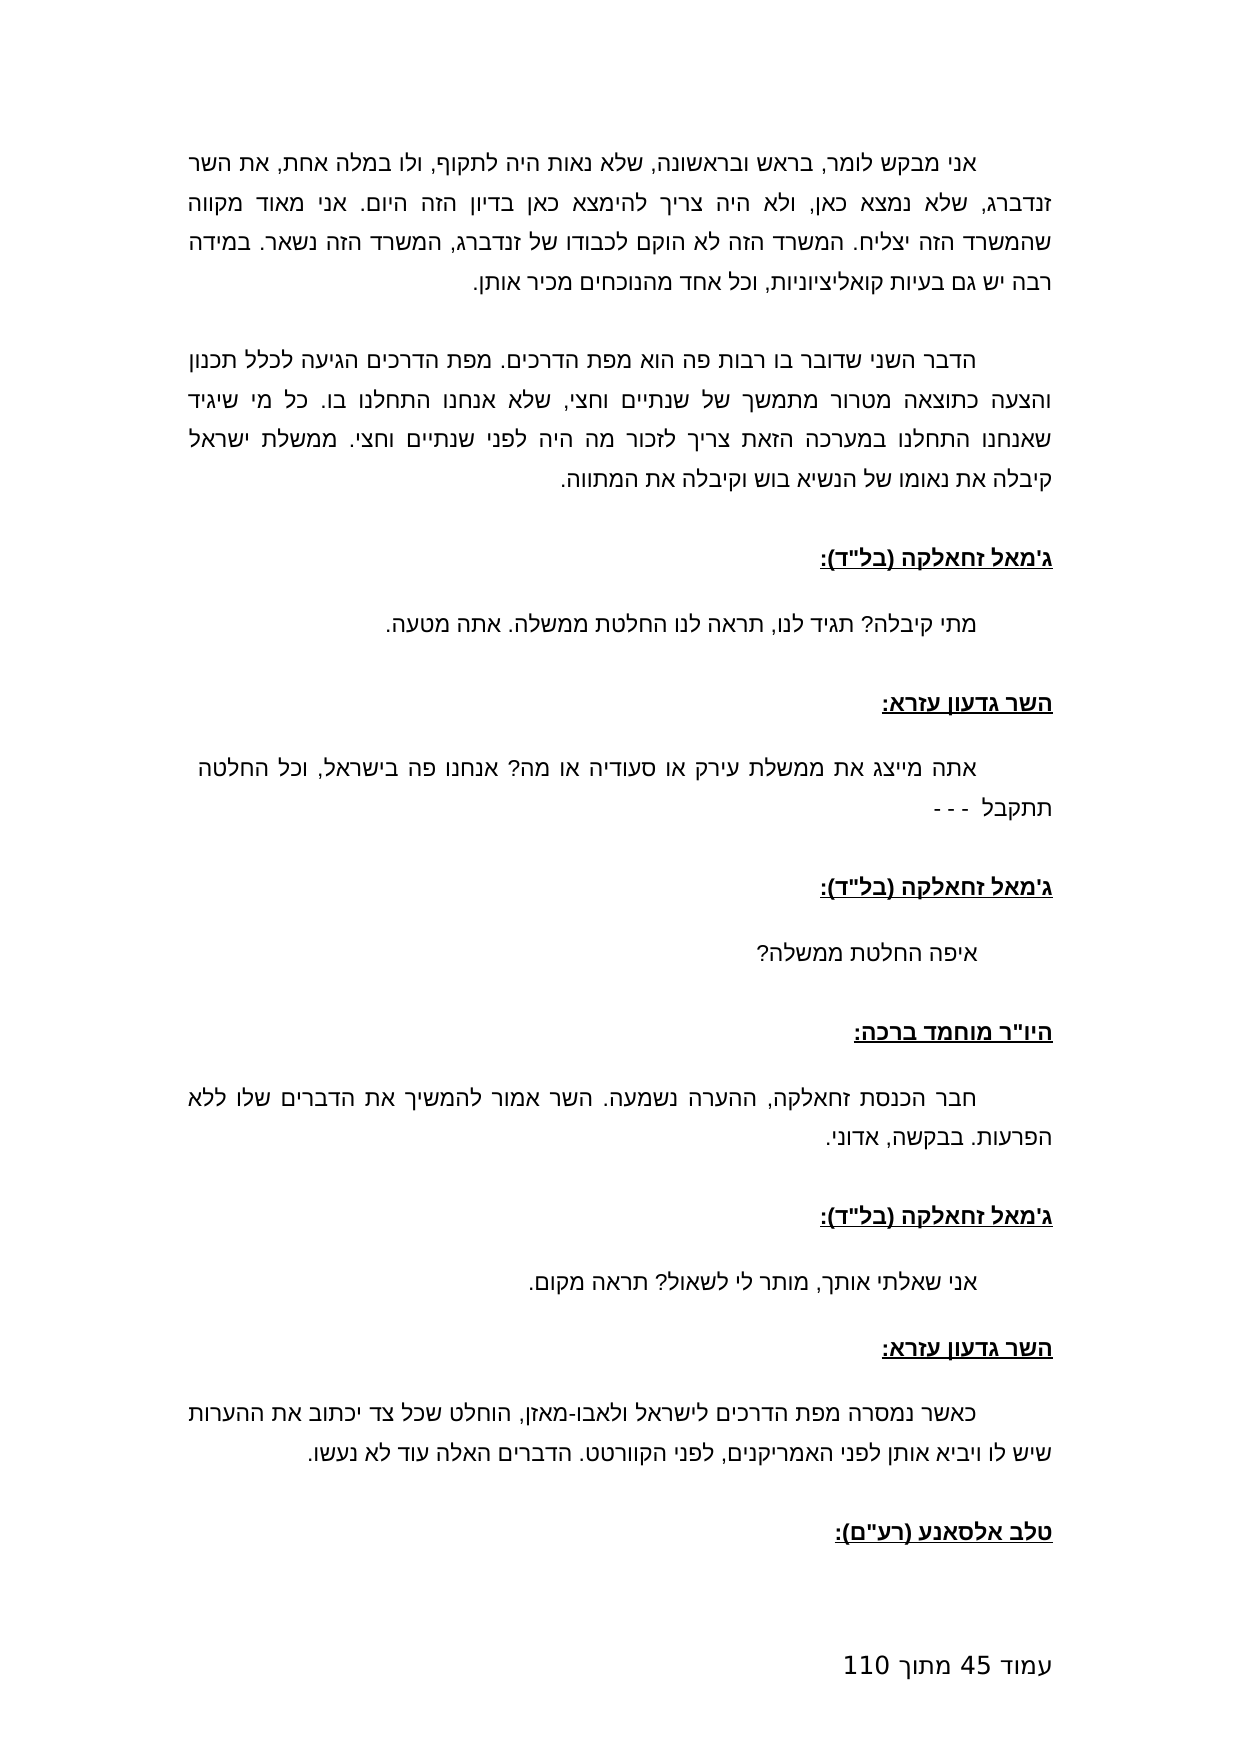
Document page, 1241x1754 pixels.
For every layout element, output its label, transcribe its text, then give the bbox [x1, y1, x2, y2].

text הדבר השני שדובר בו רבות פה הוא מפת הדרכים. מפת הדרכים הגיעה לכלל תכנון והצעה כתוצאה מטרור מתמשך של שנתיים וחצי, שלא אנחנו התחלנו בו. כל מי שיגיד שאנחנו התחלנו במערכה הזאת צריך לזכור מה היה לפני שנתיים וחצי. ממשלת ישראל קיבלה את נאומו של הנשיא בוש וקיבלה את המתווה. [187, 347, 1053, 492]
text ג'מאל זחאלקה (בל"ד): [187, 545, 1053, 571]
text השר גדעון עזרא: [187, 689, 1053, 716]
text אתה מייצג את ממשלת עירק או סעודיה או מה? אנחנו פה בישראל, וכל החלטה תתקבל - - - [187, 755, 1053, 821]
text מתי קיבלה? תגיד לנו, תראה לנו החלטת ממשלה. אתה מטעה. [187, 611, 1053, 637]
text היו"ר מוחמד ברכה: [187, 1019, 1053, 1045]
text טלב אלסאנע (רע"ם): [187, 1519, 1053, 1545]
text חבר הכנסת זחאלקה, ההערה נשמעה. השר אמור להמשיך את הדברים שלו ללא הפרעות. בבקשה, אדוני. [187, 1084, 1053, 1150]
text איפה החלטת ממשלה? [187, 940, 1053, 966]
text ג'מאל זחאלקה (בל"ד): [187, 874, 1053, 900]
text ג'מאל זחאלקה (בל"ד): [187, 1203, 1053, 1229]
text אני שאלתי אותך, מותר לי לשאול? תראה מקום. [187, 1269, 1053, 1295]
text כאשר נמסרה מפת הדרכים לישראל ולאבו-מאזן, הוחלט שכל צד יכתוב את ההערות שיש לו ויביא אותן לפני האמריקנים, לפני הקוורטט. הדברים האלה עוד לא נעשו. [187, 1400, 1053, 1466]
text השר גדעון עזרא: [187, 1334, 1053, 1361]
text אני מבקש לומר, בראש ובראשונה, שלא נאות היה לתקוף, ולו במלה אחת, את השר זנדברג, שלא נמצא כאן, ולא היה צריך להימצא כאן בדיון הזה היום. אני מאוד מקווה שהמשרד הזה יצליח. המשרד הזה לא הוקם לכבודו של זנדברג, המשרד הזה נשאר. במידה רבה יש גם בעיות קואליציוניות, וכל אחד מהנוכחים מכיר אותן. [187, 150, 1053, 295]
